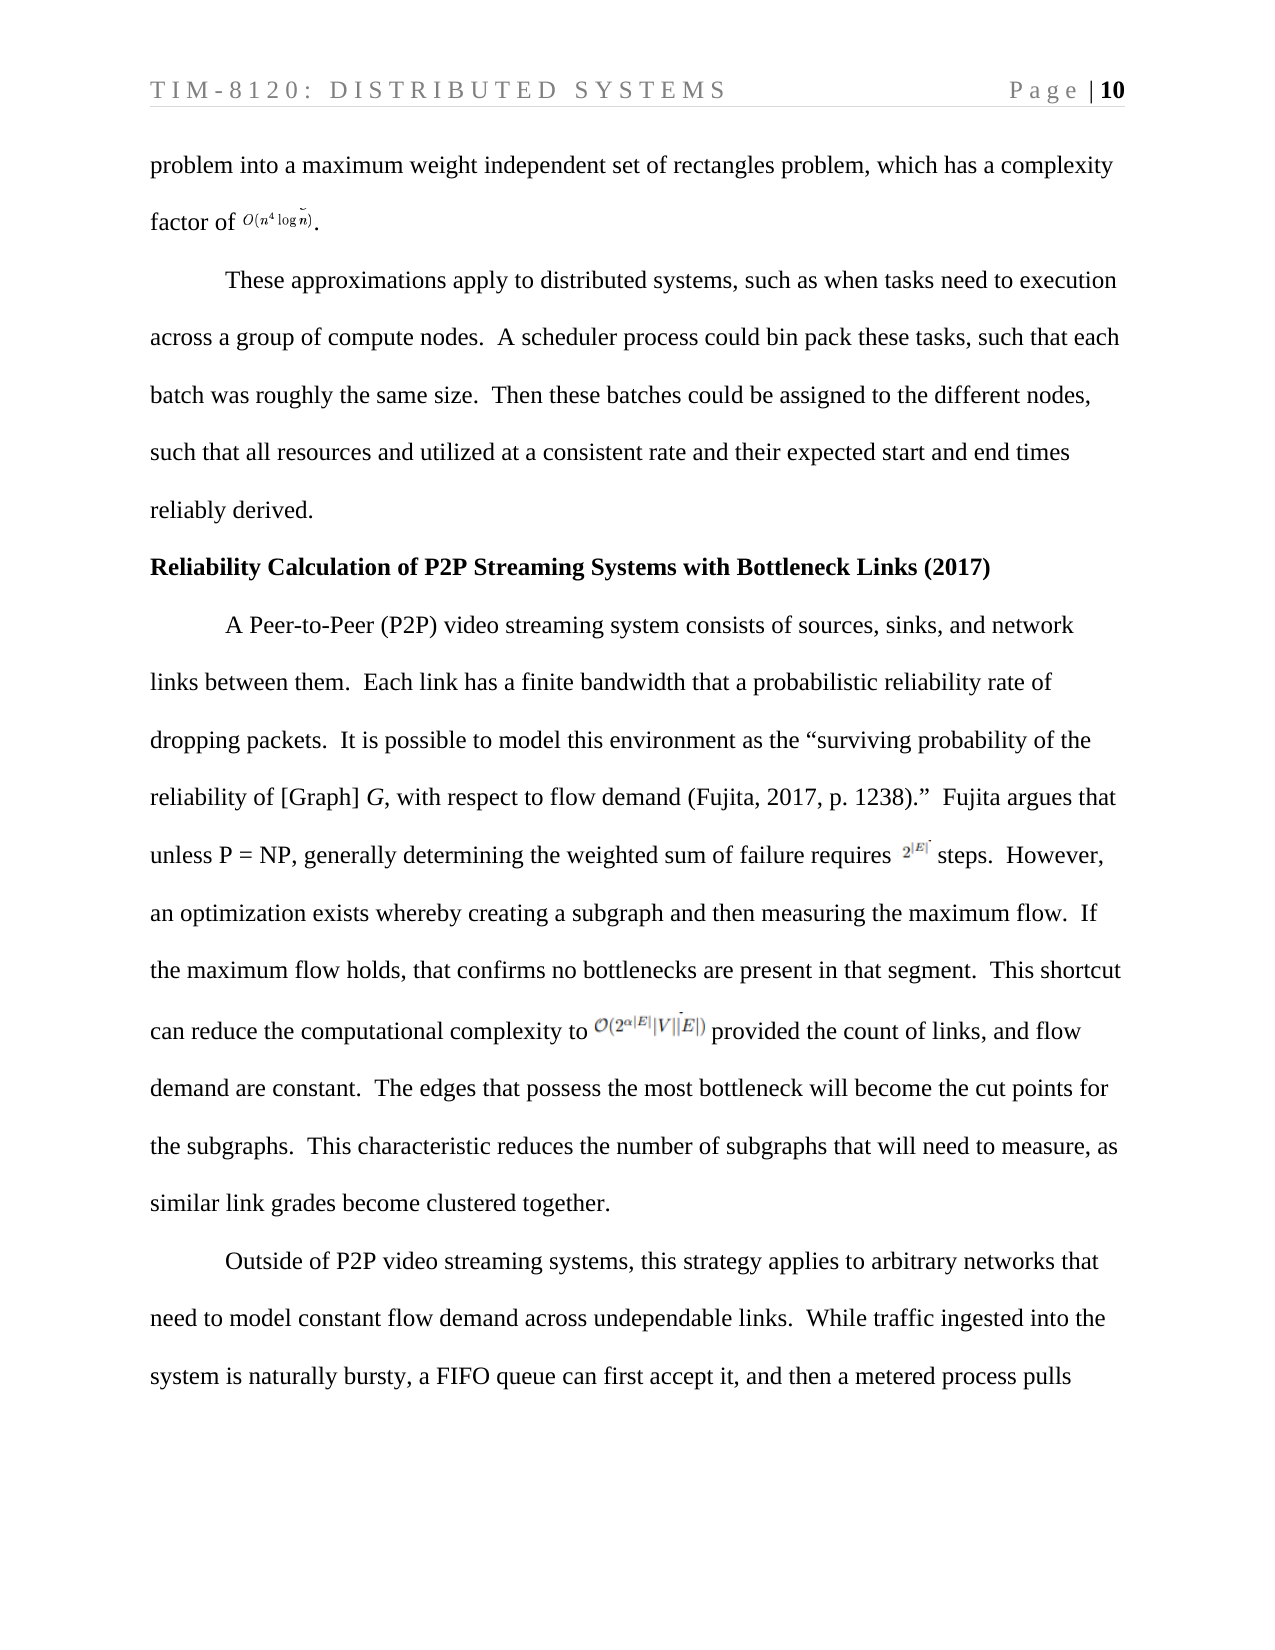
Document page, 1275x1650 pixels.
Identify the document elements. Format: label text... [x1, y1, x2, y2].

picture [897, 840, 932, 864]
subtitle Reliability Calculation of P2P Streaming Systems with Bottleneck Links (2017) [150, 552, 1125, 581]
picture [594, 1012, 712, 1040]
text These approximations apply to distributed systems, such as when tasks need to execution across a group of compute nodes. A scheduler process could bin pack these tasks, such that each batch was roughly the same size. Then these batches could be assigned to the different nodes, such that all resources and utilized at a consistent rate and their expected start and end times reliably derived. [150, 265, 1125, 524]
picture [241, 208, 314, 231]
